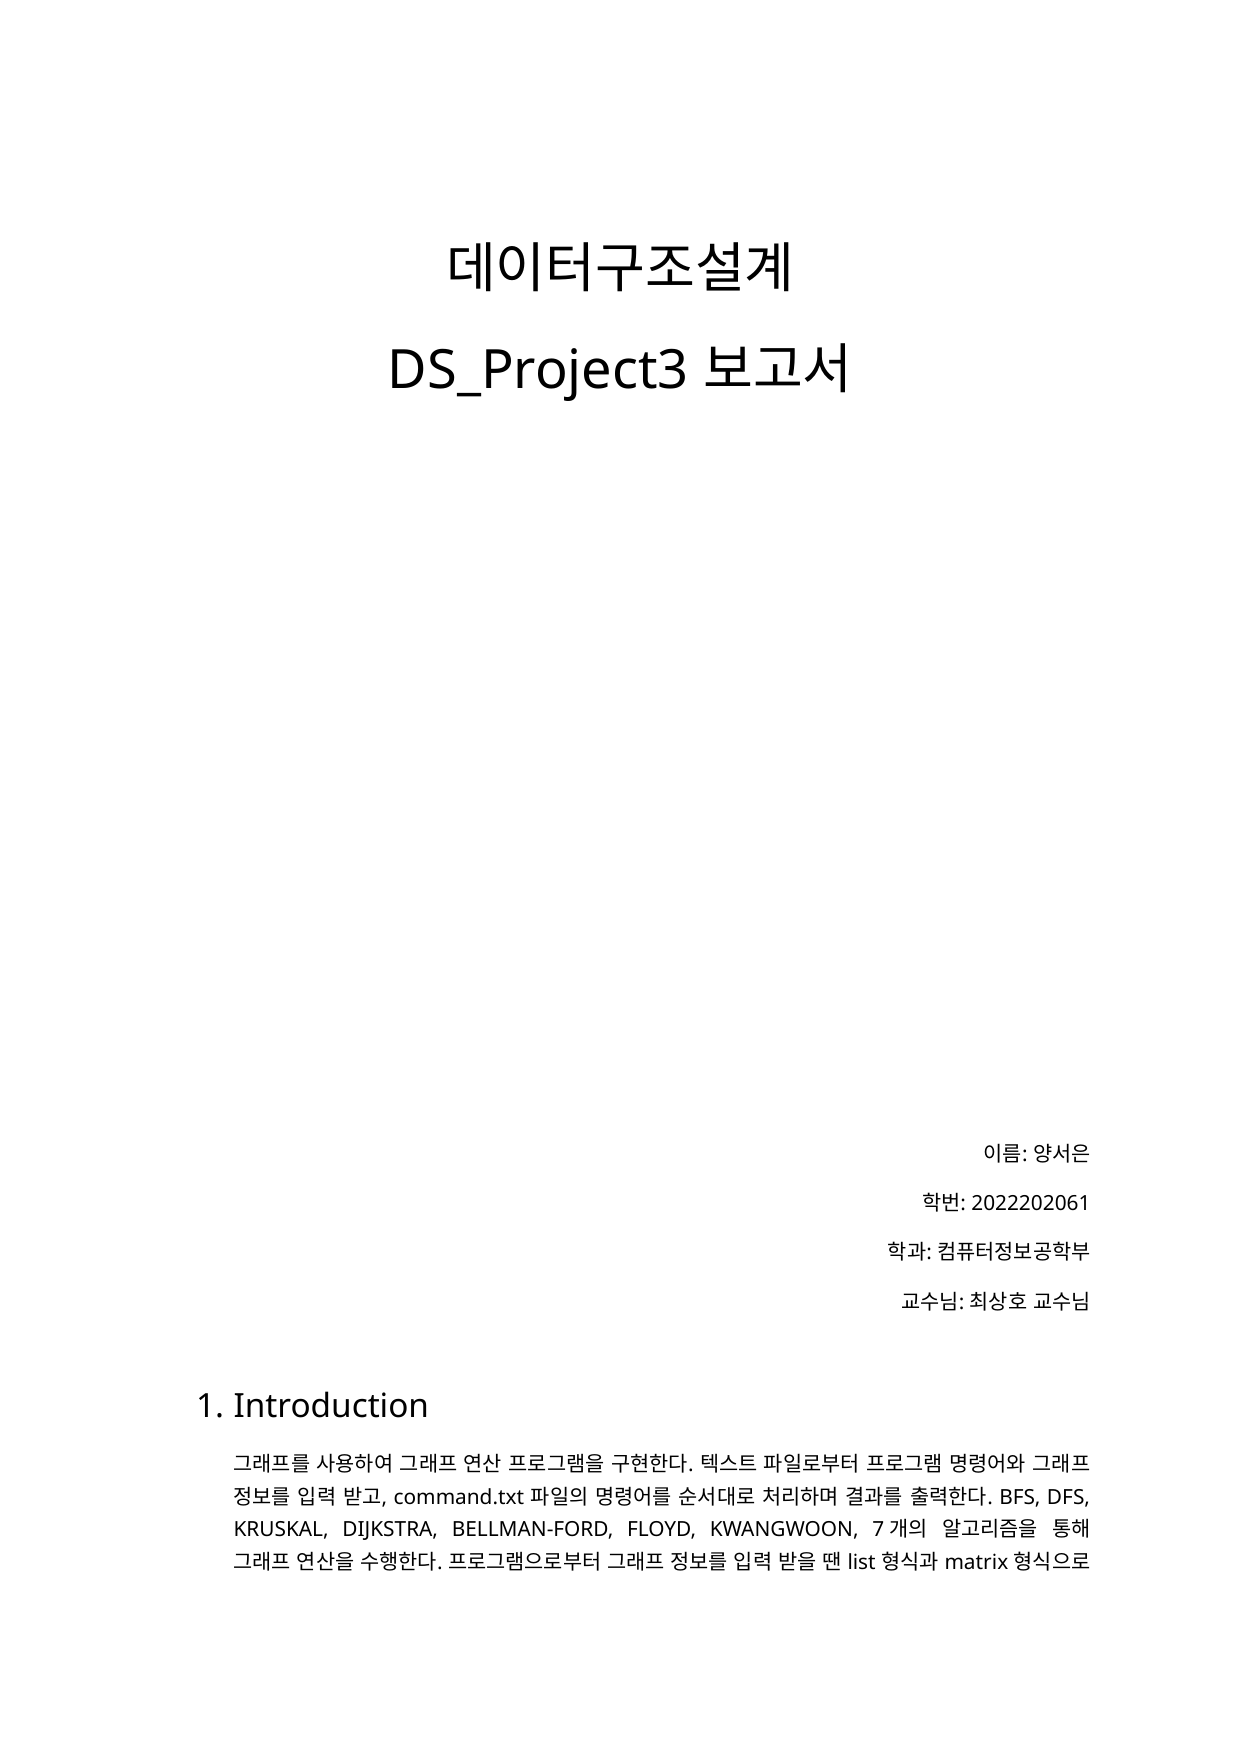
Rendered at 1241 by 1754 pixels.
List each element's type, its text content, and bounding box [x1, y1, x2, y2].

text 데이터구조설계 [150, 224, 1090, 303]
text 학과: 컴퓨터정보공학부 [150, 1236, 1090, 1266]
text DS_Project3 보고서 [150, 326, 1090, 404]
text 이름: 양서은 [150, 1137, 1090, 1167]
list Introduction [196, 1382, 1090, 1427]
text 교수님: 최상호 교수님 [150, 1285, 1090, 1315]
text 학번: 2022202061 [150, 1186, 1090, 1216]
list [233, 1447, 1090, 1576]
